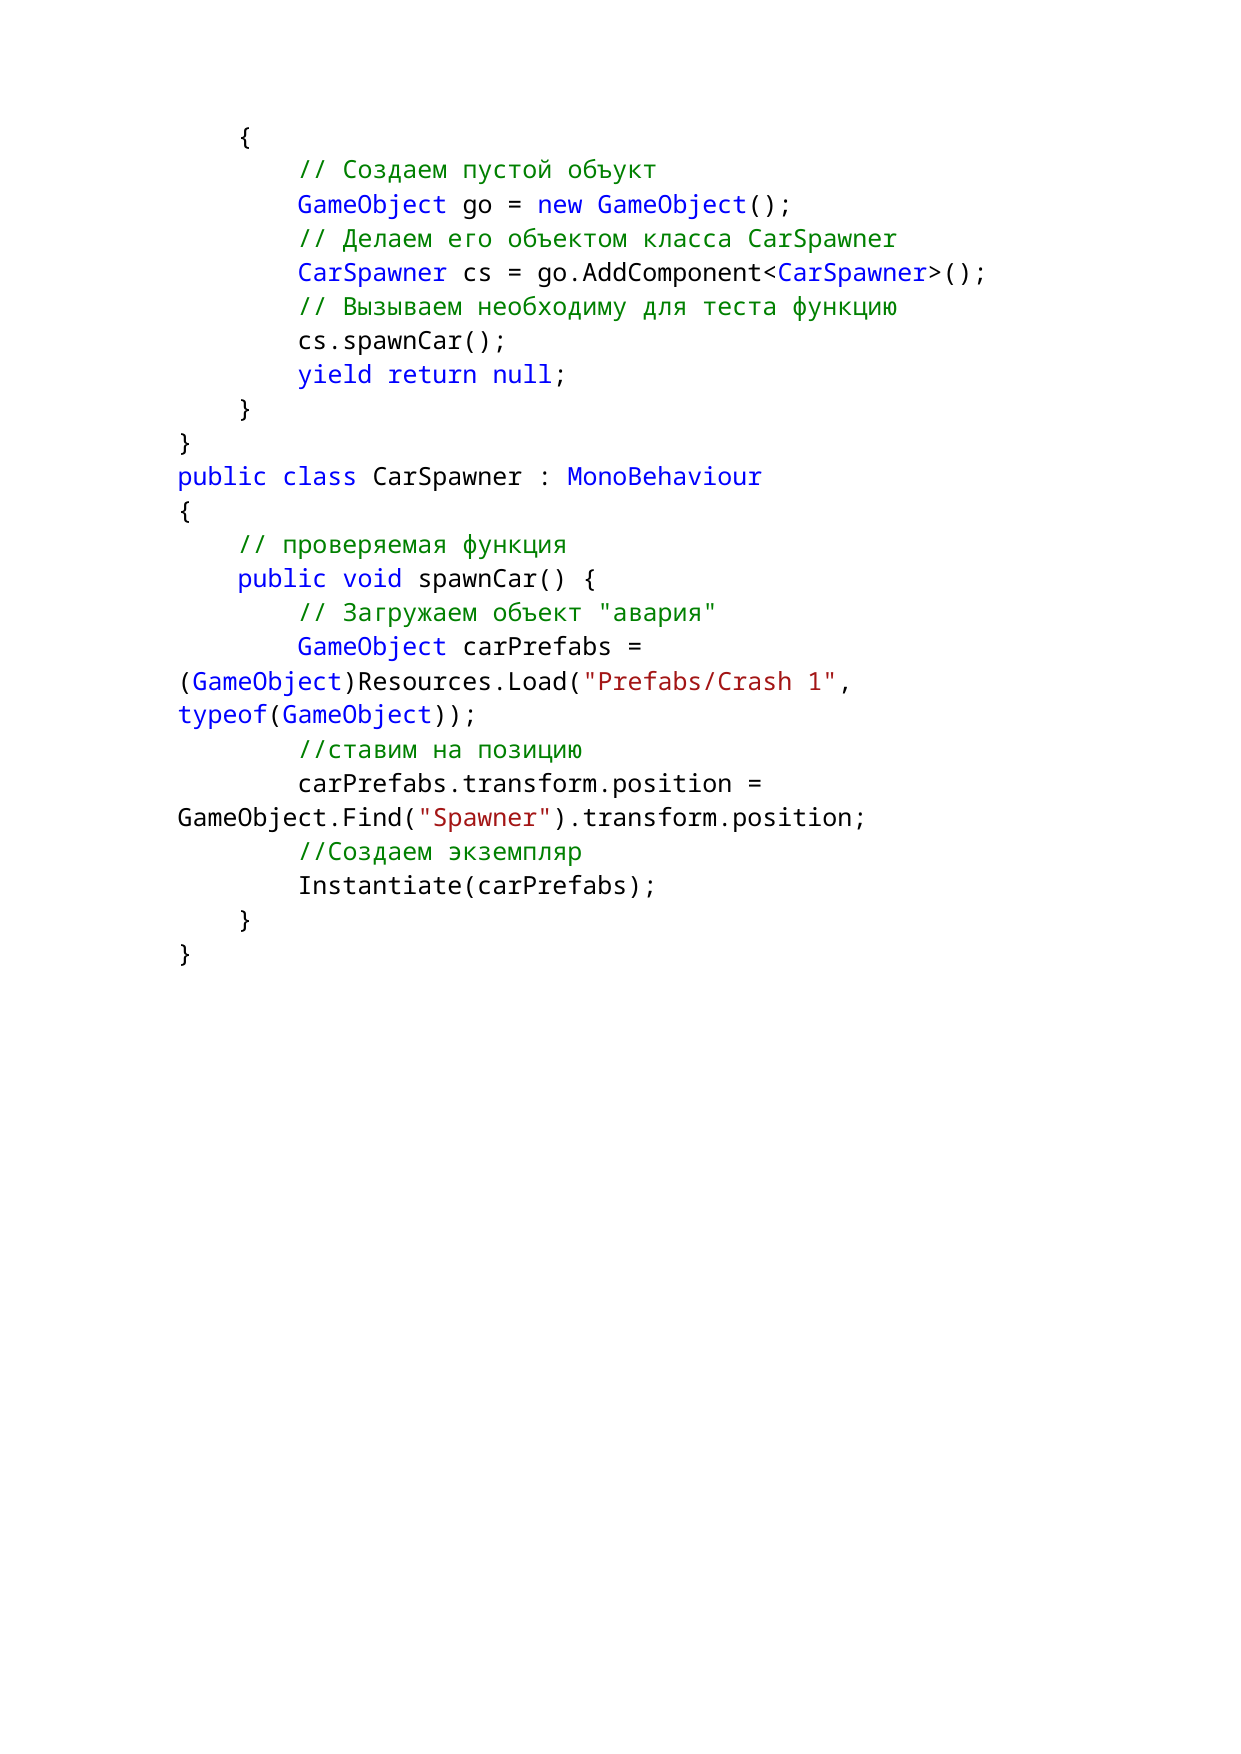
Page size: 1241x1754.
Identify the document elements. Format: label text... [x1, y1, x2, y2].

text Instantiate(carPrefabs); [177, 867, 1152, 902]
text CarSpawner cs = go.AddComponent<CarSpawner>(); [177, 254, 1152, 288]
text carPrefabs.transform.position = GameObject.Find("Spawner").transform.position; [177, 765, 1152, 833]
text // проверяемая функция [177, 527, 1152, 561]
text // Загружаем объект "авария" [177, 595, 1152, 629]
text //Создаем экземпляр [177, 833, 1152, 867]
text { [177, 118, 1152, 152]
text public class CarSpawner : MonoBehaviour [177, 459, 1152, 493]
text // Создаем пустой объукт [177, 152, 1152, 186]
text } [177, 936, 1152, 970]
text public void spawnCar() { [177, 561, 1152, 595]
text // Вызываем необходиму для теста функцию [177, 288, 1152, 322]
text // Делаем его объектом класса CarSpawner [177, 220, 1152, 254]
text } [177, 902, 1152, 936]
text { [177, 493, 1152, 527]
text GameObject carPrefabs = (GameObject)Resources.Load("Prefabs/Crash 1", typeof(GameObject)); [177, 629, 1152, 731]
text } [177, 425, 1152, 459]
text } [177, 391, 1152, 425]
text cs.spawnCar(); [177, 322, 1152, 357]
text yield return null; [177, 357, 1152, 391]
text //ставим на позицию [177, 731, 1152, 765]
text GameObject go = new GameObject(); [177, 186, 1152, 220]
